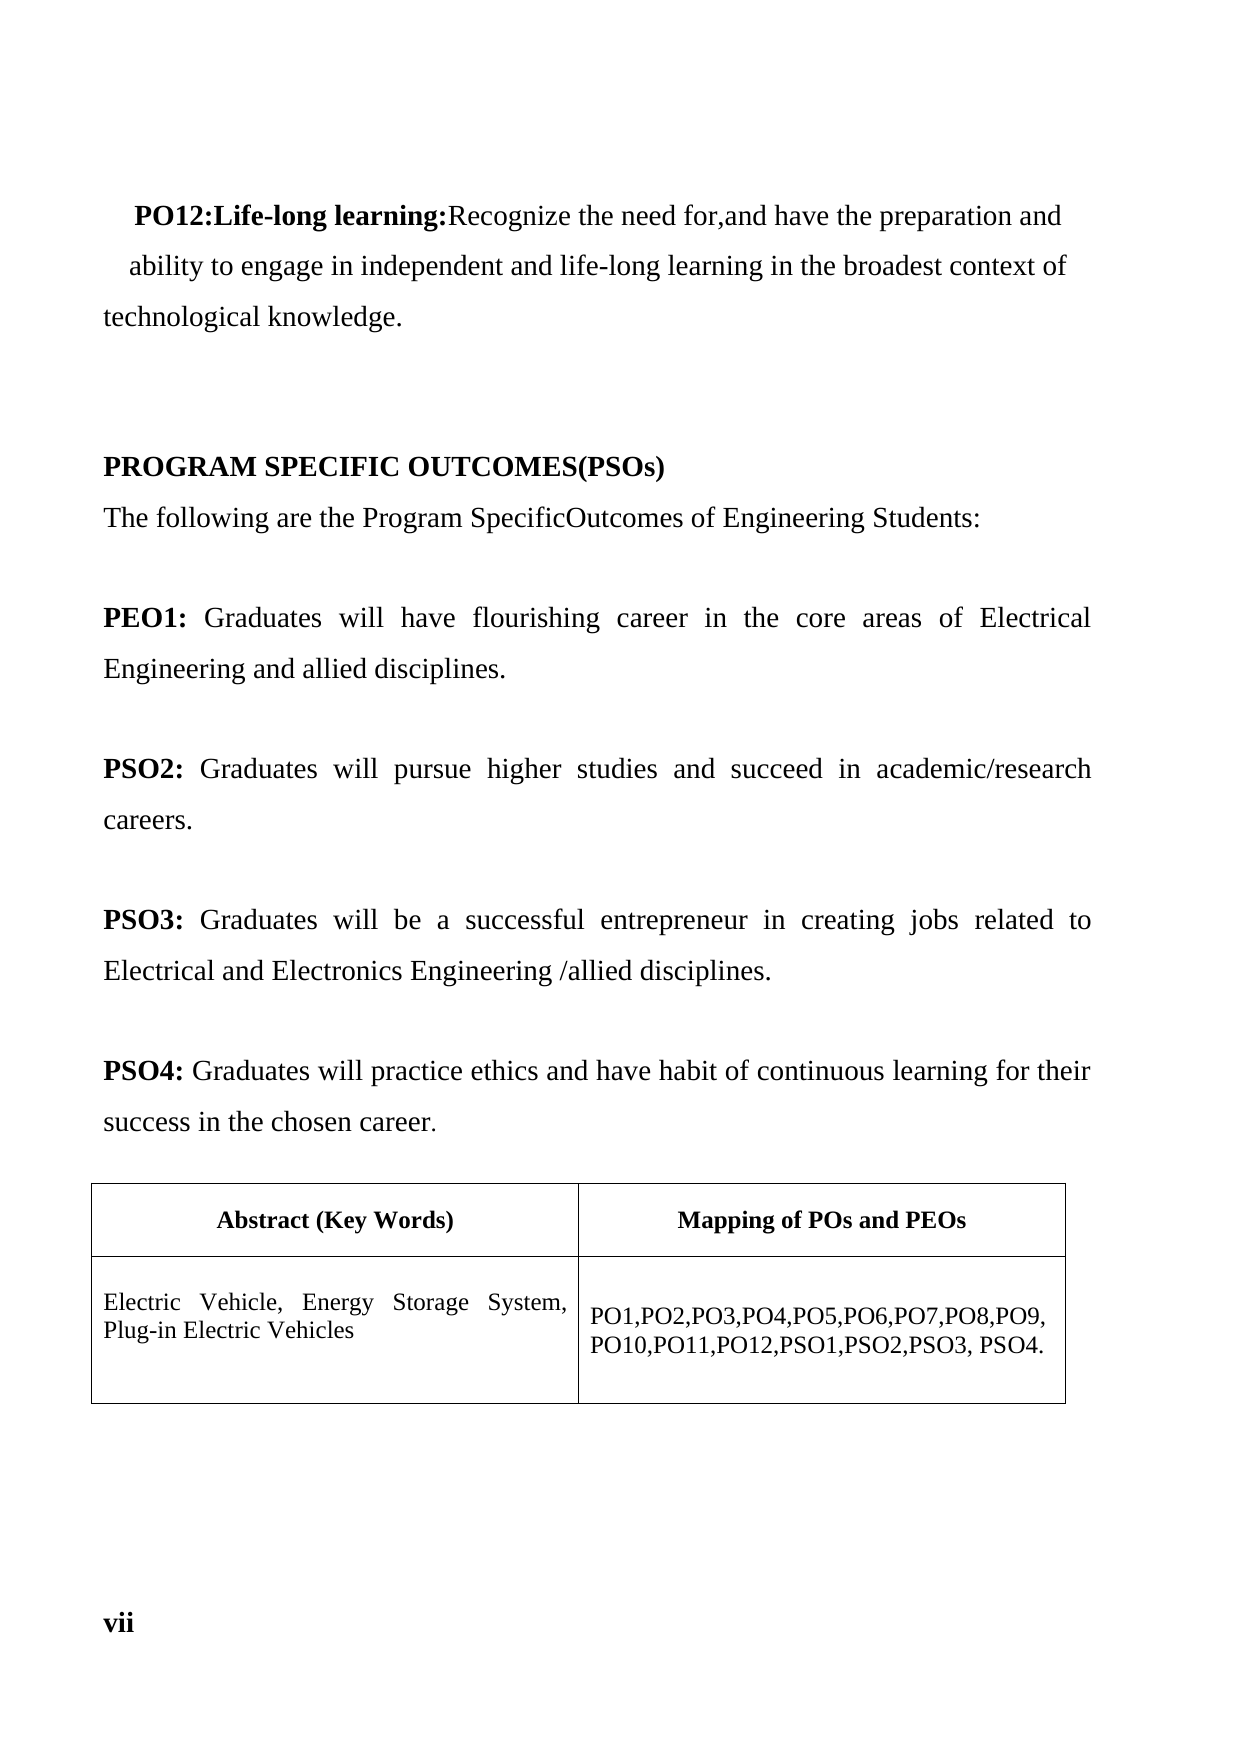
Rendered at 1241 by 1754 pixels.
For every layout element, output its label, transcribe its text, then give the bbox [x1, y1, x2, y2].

table_header Mapping of POs and PEOs [579, 1184, 1065, 1256]
text PO12:Life-long learning:Recognize the need for,and have the preparation and ability to engage in independent and life-long learning in the broadest context of [103, 198, 1093, 282]
text PSO4: Graduates will practice ethics and have habit of continuous learning for their success in the chosen career. [103, 1053, 1092, 1137]
text The following are the Program SpecificOutcomes of Engineering Students: [103, 500, 1092, 533]
table_cell PO1,PO2,PO3,PO4,PO5,PO6,PO7,PO8,PO9, PO10,PO11,PO12,PSO1,PSO2,PSO3, PSO4. [579, 1257, 1065, 1403]
text PSO2: Graduates will pursue higher studies and succeed in academic/research careers. [103, 751, 1092, 835]
text PSO3: Graduates will be a successful entrepreneur in creating jobs related to Electrical and Electronics Engineering /allied disciplines. [103, 902, 1092, 986]
text technological knowledge. [103, 299, 1093, 332]
table_cell Electric Vehicle, Energy Storage System, Plug-in Electric Vehicles [92, 1257, 578, 1403]
table_header Abstract (Key Words) [92, 1184, 578, 1256]
text PEO1: Graduates will have flourishing career in the core areas of Electrical Engineering and allied disciplines. [103, 601, 1092, 684]
text PROGRAM SPECIFIC OUTCOMES(PSOs) [103, 449, 1093, 483]
text vii [103, 1605, 1092, 1639]
